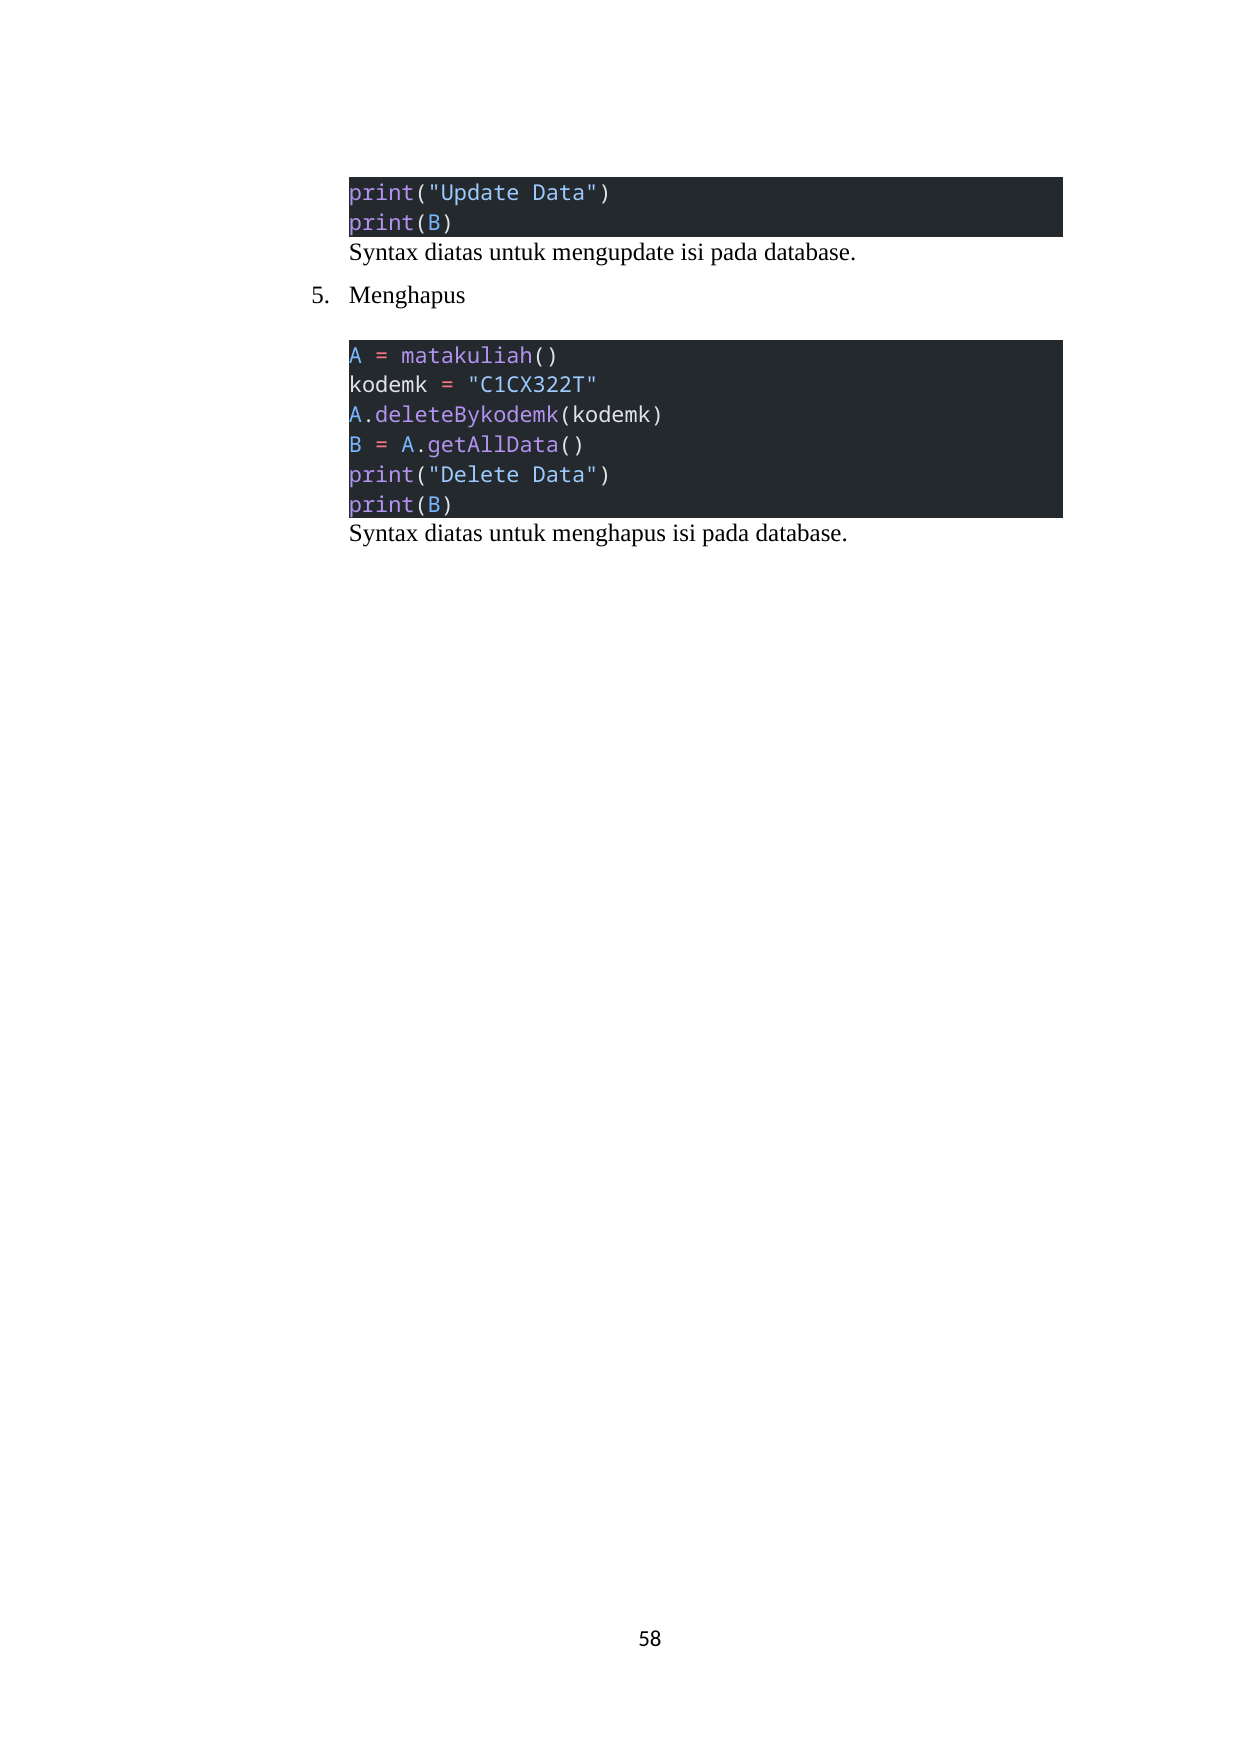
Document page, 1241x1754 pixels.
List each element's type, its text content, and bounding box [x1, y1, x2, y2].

text print("Delete Data") [349, 459, 1063, 489]
text print(B) [349, 207, 1063, 237]
text A.deleteBykodemk(kodemk) [349, 399, 1063, 429]
text kodemk = "C1CX322T" [349, 369, 1063, 399]
list Syntax diatas untuk menghapus isi pada database. [349, 518, 1063, 547]
text print(B) [349, 489, 1063, 518]
list Syntax diatas untuk mengupdate isi pada database. [349, 237, 1063, 266]
text A = matakuliah() [349, 340, 1063, 369]
list Menghapus [311, 280, 1063, 309]
text print("Update Data") [349, 177, 1063, 207]
text B = A.getAllData() [349, 429, 1063, 459]
